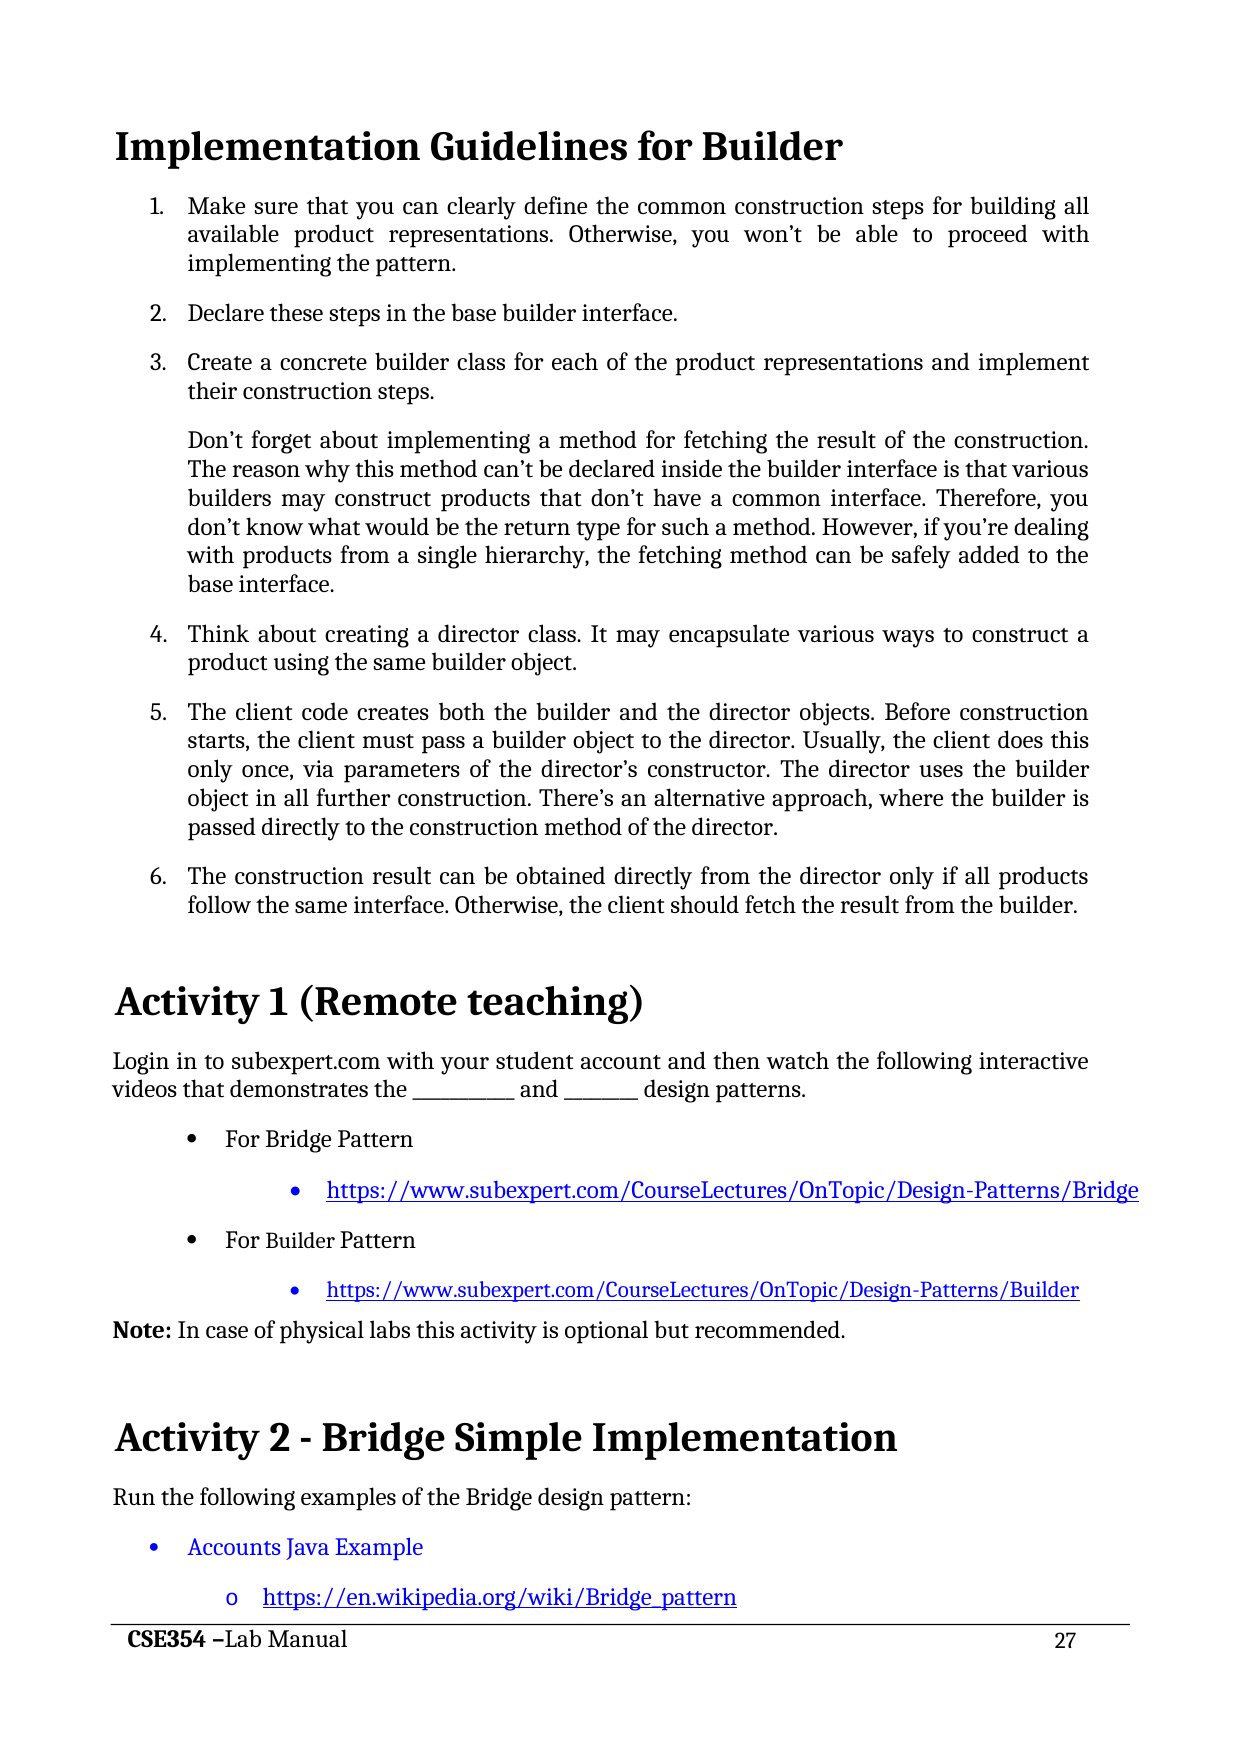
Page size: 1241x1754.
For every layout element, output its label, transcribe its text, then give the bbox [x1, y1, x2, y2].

list The construction result can be obtained directly from the director only if all products follow the same interface. Otherwise, the client should fetch the result from the builder. [150, 862, 1091, 920]
text Login in to subexpert.com with your student account and then watch the following interactive videos that demonstrates the ___________ and ________ design patterns. [112, 1047, 1090, 1104]
list https://en.wikipedia.org/wiki/Bridge_pattern [225, 1582, 1091, 1612]
list For Bridge Pattern [187, 1125, 1240, 1154]
text Note: In case of physical labs this activity is optional but recommended. [112, 1316, 1240, 1345]
text Don’t forget about implementing a method for fetching the result of the construction. The reason why this method can’t be declared inside the builder interface is that various builders may construct products that don’t have a common interface. Therefore, you don’t know what would be the return type for such a method. However, if you’re dealing with products from a single hierarchy, the fetching method can be safely added to the base interface. [187, 426, 1091, 599]
text Run the following examples of the Bridge design pattern: [112, 1483, 1091, 1512]
text Activity 1 (Remote teaching) [114, 978, 1240, 1026]
list The client code creates both the builder and the director objects. Before construction starts, the client must pass a builder object to the director. Usually, the client does this only once, via parameters of the director’s constructor. The director uses the builder object in all further construction. There’s an alternative approach, where the builder is passed directly to the construction method of the director. [150, 698, 1091, 841]
list Think about creating a director class. It may encapsulate various ways to construct a product using the same builder object. [150, 619, 1091, 677]
list Declare these steps in the base builder interface. [150, 298, 1091, 327]
text Implementation Guidelines for Builder [114, 123, 1240, 171]
list https://www.subexpert.com/CourseLectures/OnTopic/Design-Patterns/Builder [289, 1276, 1240, 1303]
list https://www.subexpert.com/CourseLectures/OnTopic/Design-Patterns/Bridge [289, 1174, 1240, 1205]
list Accounts Java Example [150, 1533, 1091, 1561]
list Create a concrete builder class for each of the product representations and implement their construction steps. [150, 348, 1091, 406]
list For Builder Pattern [187, 1226, 1240, 1255]
text Activity 2 - Bridge Simple Implementation [114, 1414, 1240, 1462]
list Make sure that you can clearly define the common construction steps for building all available product representations. Otherwise, you won’t be able to proceed with implementing the pattern. [150, 192, 1091, 278]
